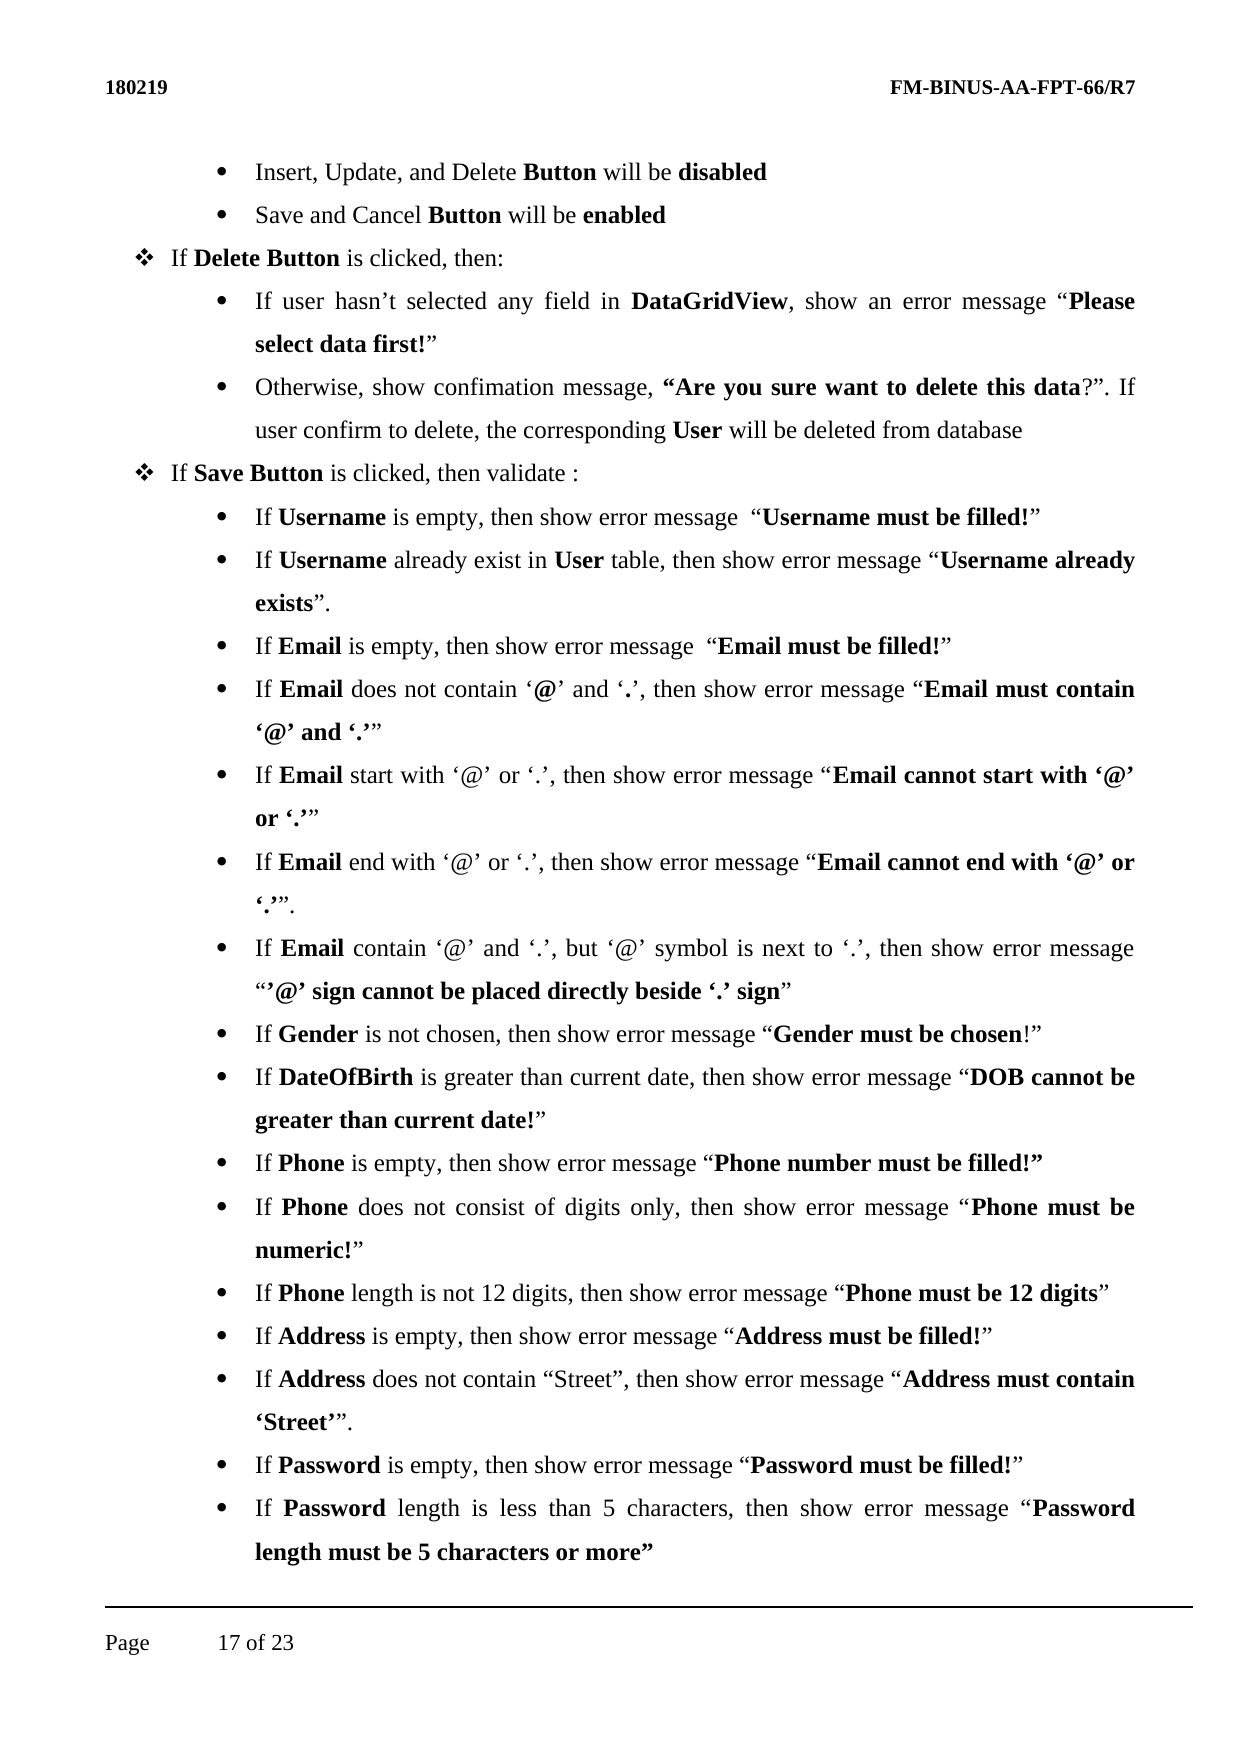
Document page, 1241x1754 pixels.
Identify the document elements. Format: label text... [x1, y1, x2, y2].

list If Email start with ‘@’ or ‘.’, then show error message “Email cannot start with ‘@’ or ‘.’” [217, 760, 1135, 832]
list If Phone is empty, then show error message “Phone number must be filled!” [217, 1148, 1135, 1177]
list If Username is empty, then show error message “Username must be filled!” [217, 502, 1135, 530]
list If DateOfBirth is greater than current date, then show error message “DOB cannot be greater than current date!” [217, 1062, 1135, 1134]
list If Gender is not chosen, then show error message “Gender must be chosen!” [217, 1019, 1135, 1048]
list If Phone does not consist of digits only, then show error message “Phone must be numeric!” [217, 1192, 1135, 1263]
list If Delete Button is clicked, then: [133, 243, 1135, 272]
list If Save Button is clicked, then validate : [133, 458, 1135, 487]
list If Password length is less than 5 characters, then show error message “Password length must be 5 characters or more” [217, 1493, 1135, 1565]
list If Email end with ‘@’ or ‘.’, then show error message “Email cannot end with ‘@’ or ‘.’”. [217, 847, 1135, 918]
list Save and Cancel Button will be enabled [217, 200, 1135, 228]
list If Email does not contain ‘@’ and ‘.’, then show error message “Email must contain ‘@’ and ‘.’” [217, 674, 1135, 746]
list If Phone length is not 12 digits, then show error message “Phone must be 12 digits” [217, 1278, 1135, 1307]
list Otherwise, show confimation message, “Are you sure want to delete this data?”. If user confirm to delete, the corresponding User will be deleted from database [217, 372, 1135, 444]
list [217, 286, 1135, 358]
list If Address does not contain “Street”, then show error message “Address must contain ‘Street’”. [217, 1364, 1135, 1436]
list Insert, Update, and Delete Button will be disabled [217, 157, 1135, 185]
list If Username already exist in User table, then show error message “Username already exists”. [217, 545, 1135, 617]
list If Address is empty, then show error message “Address must be filled!” [217, 1321, 1135, 1350]
list If Password is empty, then show error message “Password must be filled!” [217, 1450, 1135, 1479]
list If Email contain ‘@’ and ‘.’, but ‘@’ symbol is next to ‘.’, then show error message “’@’ sign cannot be placed directly beside ‘.’ sign” [217, 933, 1135, 1005]
list If Email is empty, then show error message “Email must be filled!” [217, 631, 1135, 660]
